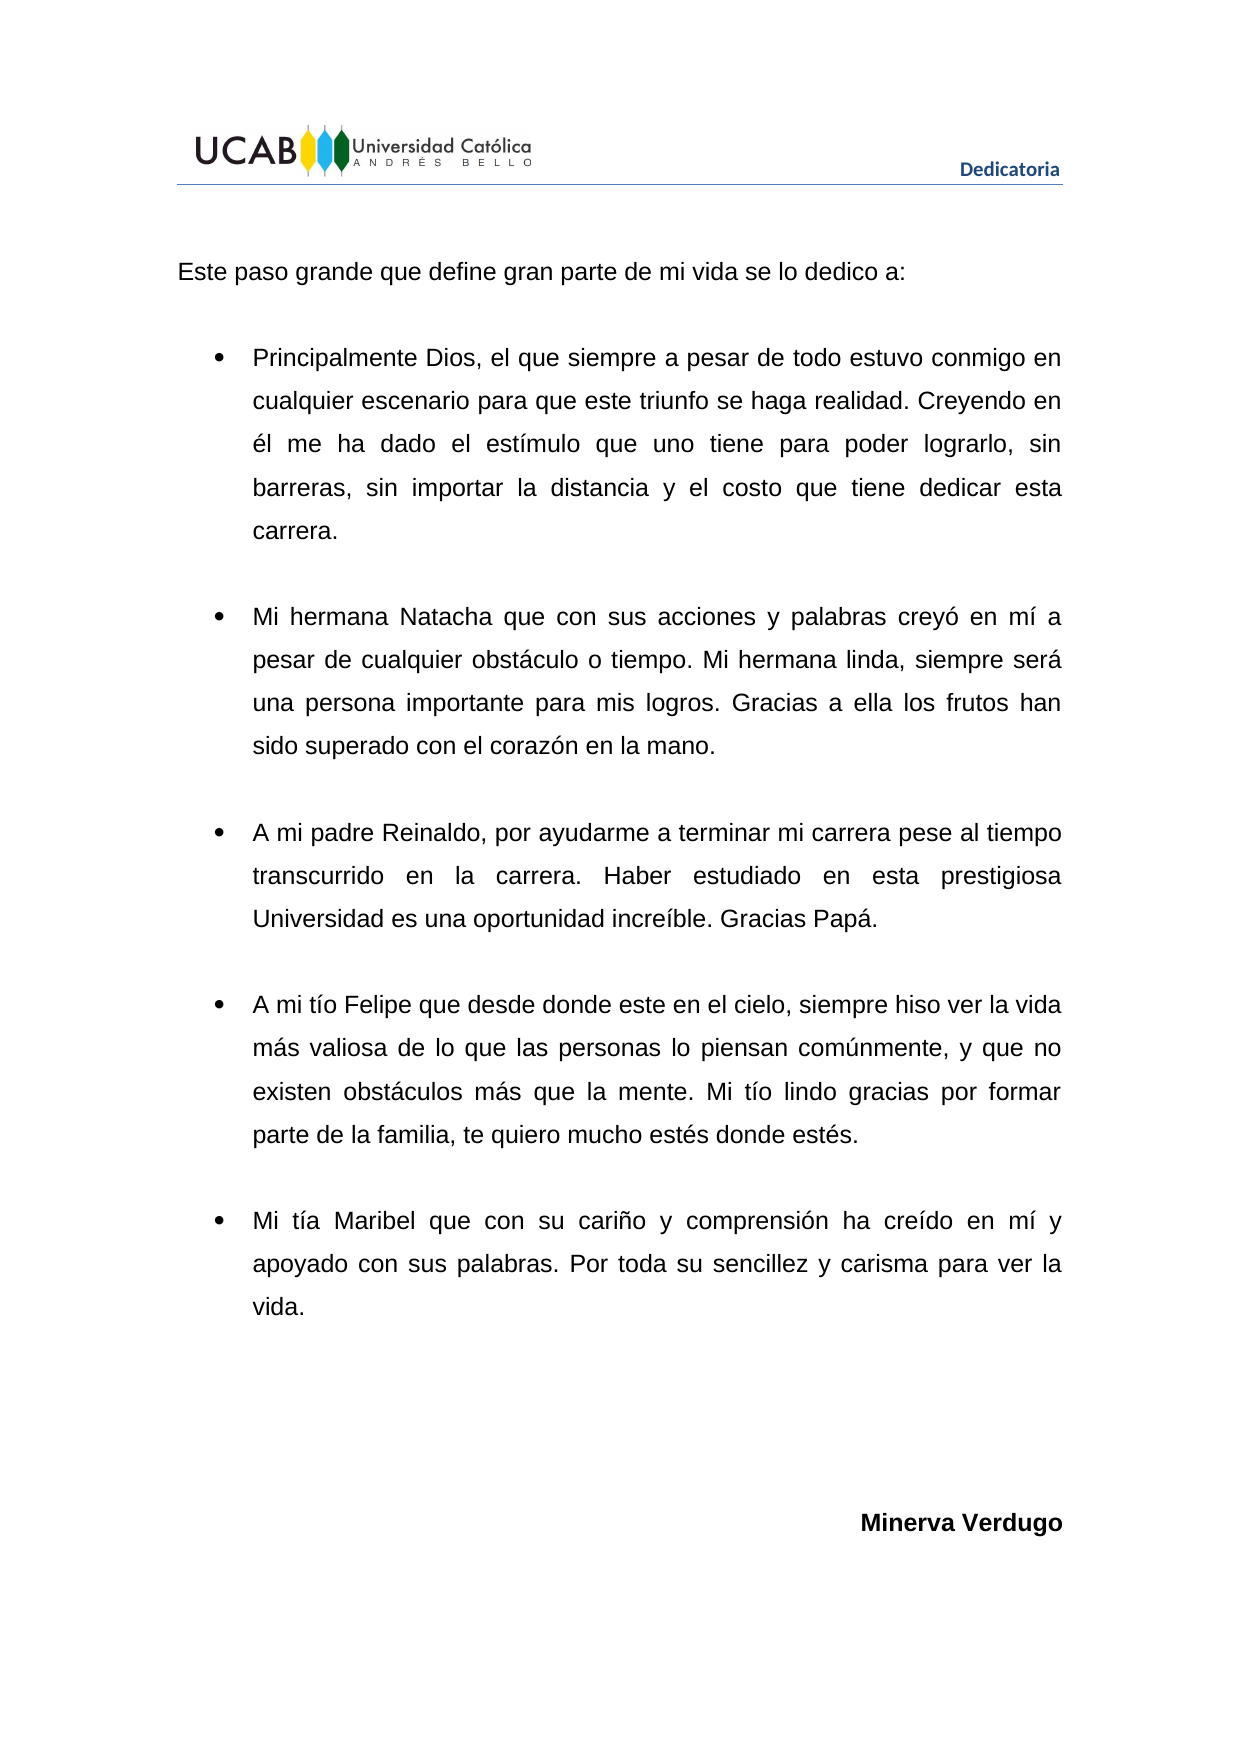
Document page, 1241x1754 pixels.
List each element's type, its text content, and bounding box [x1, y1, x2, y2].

list A mi padre Reinaldo, por ayudarme a terminar mi carrera pese al tiempo transcurrido en la carrera. Haber estudiado en esta prestigiosa Universidad es una oportunidad increíble. Gracias Papá. [215, 818, 1063, 933]
text Este paso grande que define gran parte de mi vida se lo dedico a: [177, 257, 1063, 286]
text Minerva Verdugo [177, 1508, 1063, 1537]
picture [194, 124, 532, 177]
list Principalmente Dios, el que siempre a pesar de todo estuvo conmigo en cualquier escenario para que este triunfo se haga realidad. Creyendo en él me ha dado el estímulo que uno tiene para poder lograrlo, sin barreras, sin importar la distancia y el costo que tiene dedicar esta carrera. [215, 343, 1063, 544]
list Mi tía Maribel que con su cariño y comprensión ha creído en mí y apoyado con sus palabras. Por toda su sencillez y carisma para ver la vida. [215, 1206, 1063, 1321]
list A mi tío Felipe que desde donde este en el cielo, siempre hiso ver la vida más valiosa de lo que las personas lo piensan comúnmente, y que no existen obstáculos más que la mente. Mi tío lindo gracias por formar parte de la familia, te quiero mucho estés donde estés. [215, 990, 1063, 1148]
list Mi hermana Natacha que con sus acciones y palabras creyó en mí a pesar de cualquier obstáculo o tiempo. Mi hermana linda, siempre será una persona importante para mis logros. Gracias a ella los frutos han sido superado con el corazón en la mano. [215, 602, 1063, 760]
